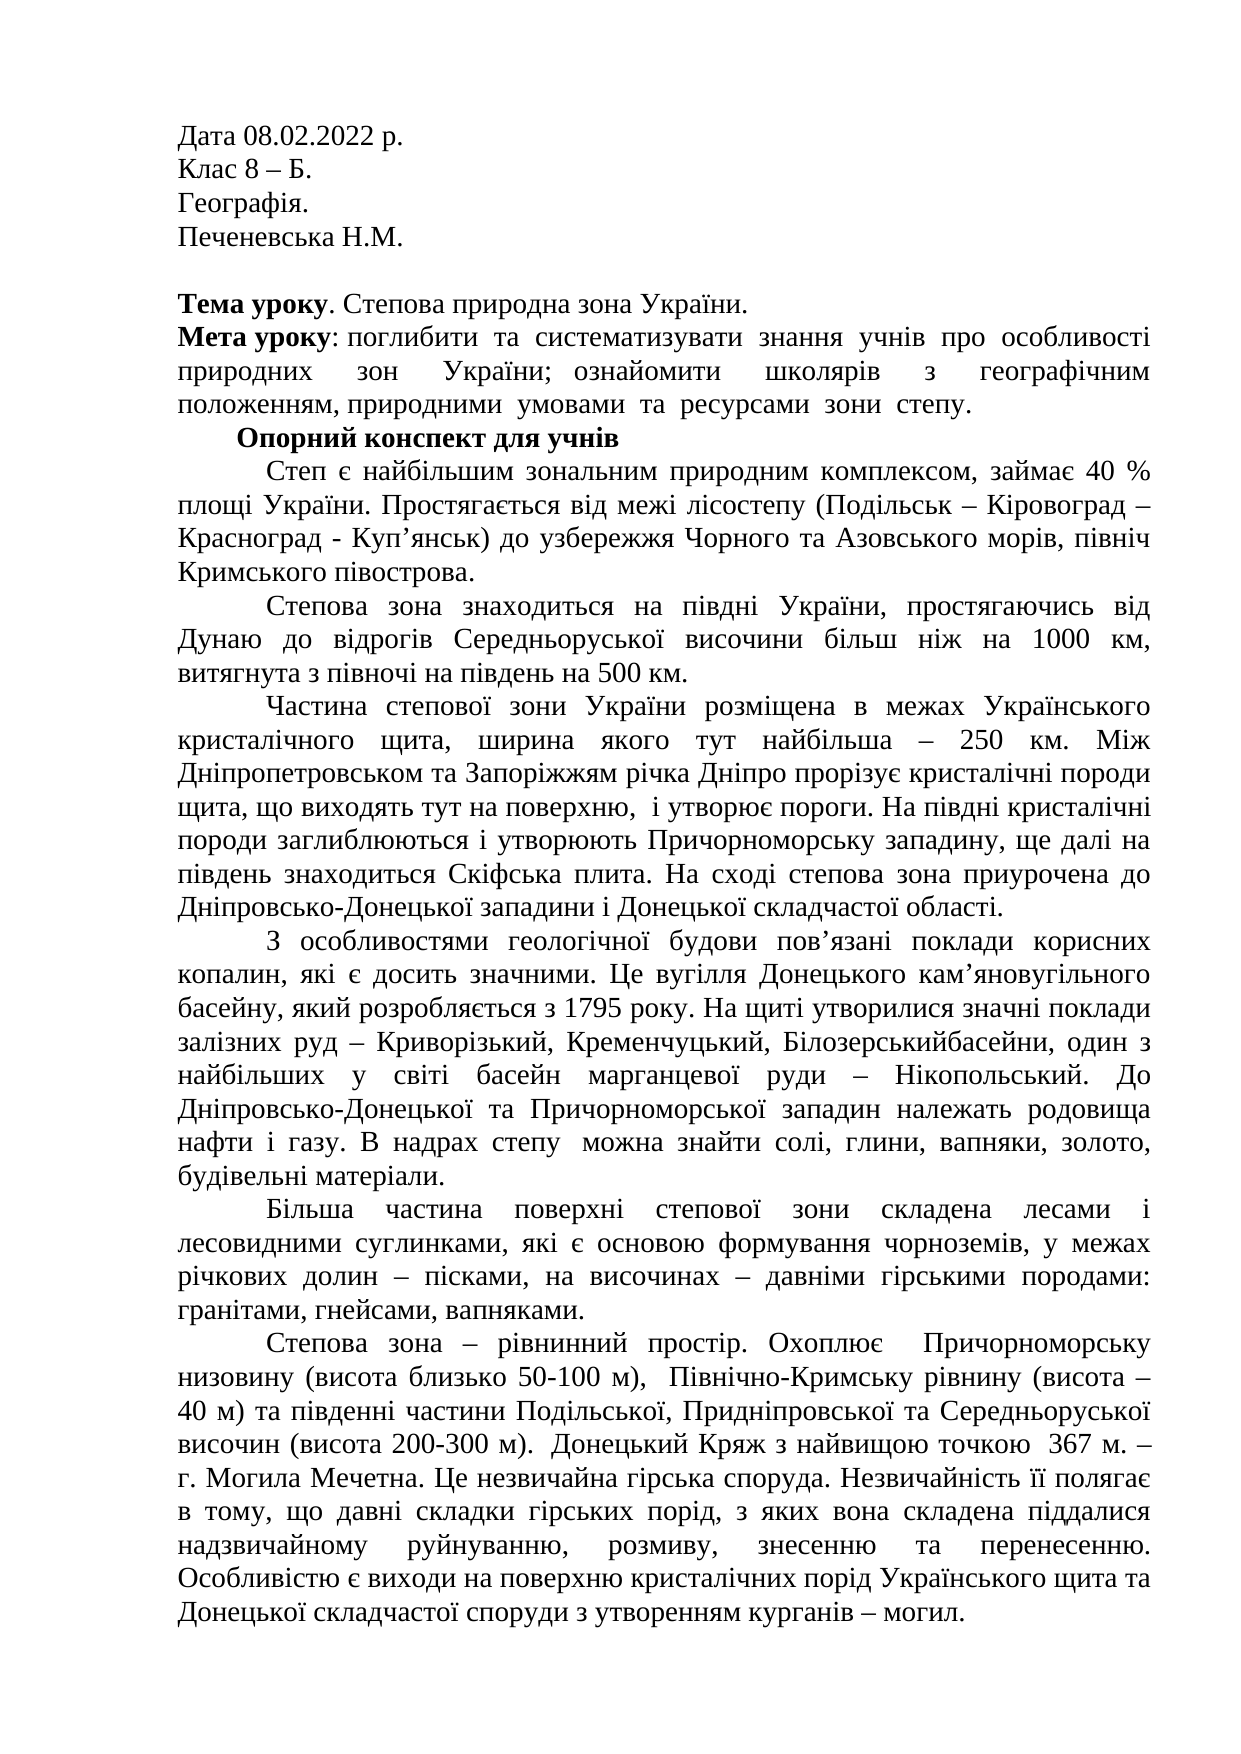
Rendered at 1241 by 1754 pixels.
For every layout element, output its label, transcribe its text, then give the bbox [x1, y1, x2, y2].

text Печеневська Н.М. [177, 219, 1152, 252]
text Дата 08.02.2022 р. [177, 118, 1152, 152]
text Степова зона – рівнинний простір. Охоплює Причорноморську низовину (висота близько 50-100 м), Північно-Кримську рівнину (висота – 40 м) та південні частини Подільської, Придніпровської та Середньоруської височин (висота 200-300 м). Донецький Кряж з найвищою точкою 367 м. – г. Могила Мечетна. Це незвичайна гірська споруда. Незвичайність її полягає в тому, що давні складки гірських порід, з яких вона складена піддалися надзвичайному руйнуванню, розмиву, знесенню та перенесенню. Особливістю є виходи на поверхню кристалічних порід Українського щита та Донецької складчастої споруди з утворенням курганів – могил. [177, 1326, 1152, 1627]
text Мета уроку: поглибити та систематизувати знання учнів про особливості природних зон України; ознайомити школярів з географічним положенням, природними умовами та ресурсами зони степу. [177, 319, 1152, 420]
text Географія. [177, 185, 1152, 219]
text Степова зона знаходиться на півдні України, простягаючись від Дунаю до відрогів Середньоруської височини більш ніж на 1000 км, витягнута з півночі на південь на 500 км. [177, 588, 1152, 688]
text Степ є найбільшим зональним природним комплексом, займає 40 % площі України. Простягається від межі лісостепу (Подільськ – Кіровоград – Красноград - Куп’янськ) до узбережжя Чорного та Азовського морів, північ Кримського півострова. [177, 453, 1152, 588]
text Клас 8 – Б. [177, 152, 1152, 185]
text Більша частина поверхні степової зони складена лесами і лесовидними суглинками, які є основою формування чорноземів, у межах річкових долин – пісками, на височинах – давніми гірськими породами: гранітами, гнейсами, вапняками. [177, 1191, 1152, 1326]
text З особливостями геологічної будови пов’язані поклади корисних копалин, які є досить значними. Це вугілля Донецького кам’яновугільного басейну, який розробляється з 1795 року. На щиті утворилися значні поклади залізних руд – Криворізький, Кременчуцький, Білозерськийбасейни, один з найбільших у світі басейн марганцевої руди – Нікопольський. До Дніпровсько-Донецької та Причорноморської западин належать родовища нафти і газу. В надрах степу можна знайти солі, глини, вапняки, золото, будівельні матеріали. [177, 923, 1152, 1191]
text Частина степової зони України розміщена в межах Українського кристалічного щита, ширина якого тут найбільша – 250 км. Між Дніпропетровськом та Запоріжжям річка Дніпро прорізує кристалічні породи щита, що виходять тут на поверхню, і утворює пороги. На півдні кристалічні породи заглиблюються і утворюють Причорноморську западину, ще далі на південь знаходиться Скіфська плита. На сході степова зона приурочена до Дніпровсько-Донецької западини і Донецької складчастої області. [177, 688, 1152, 923]
text Тема уроку. Степова природна зона України. [177, 286, 1152, 319]
text Опорний конспект для учнів [177, 420, 1152, 453]
